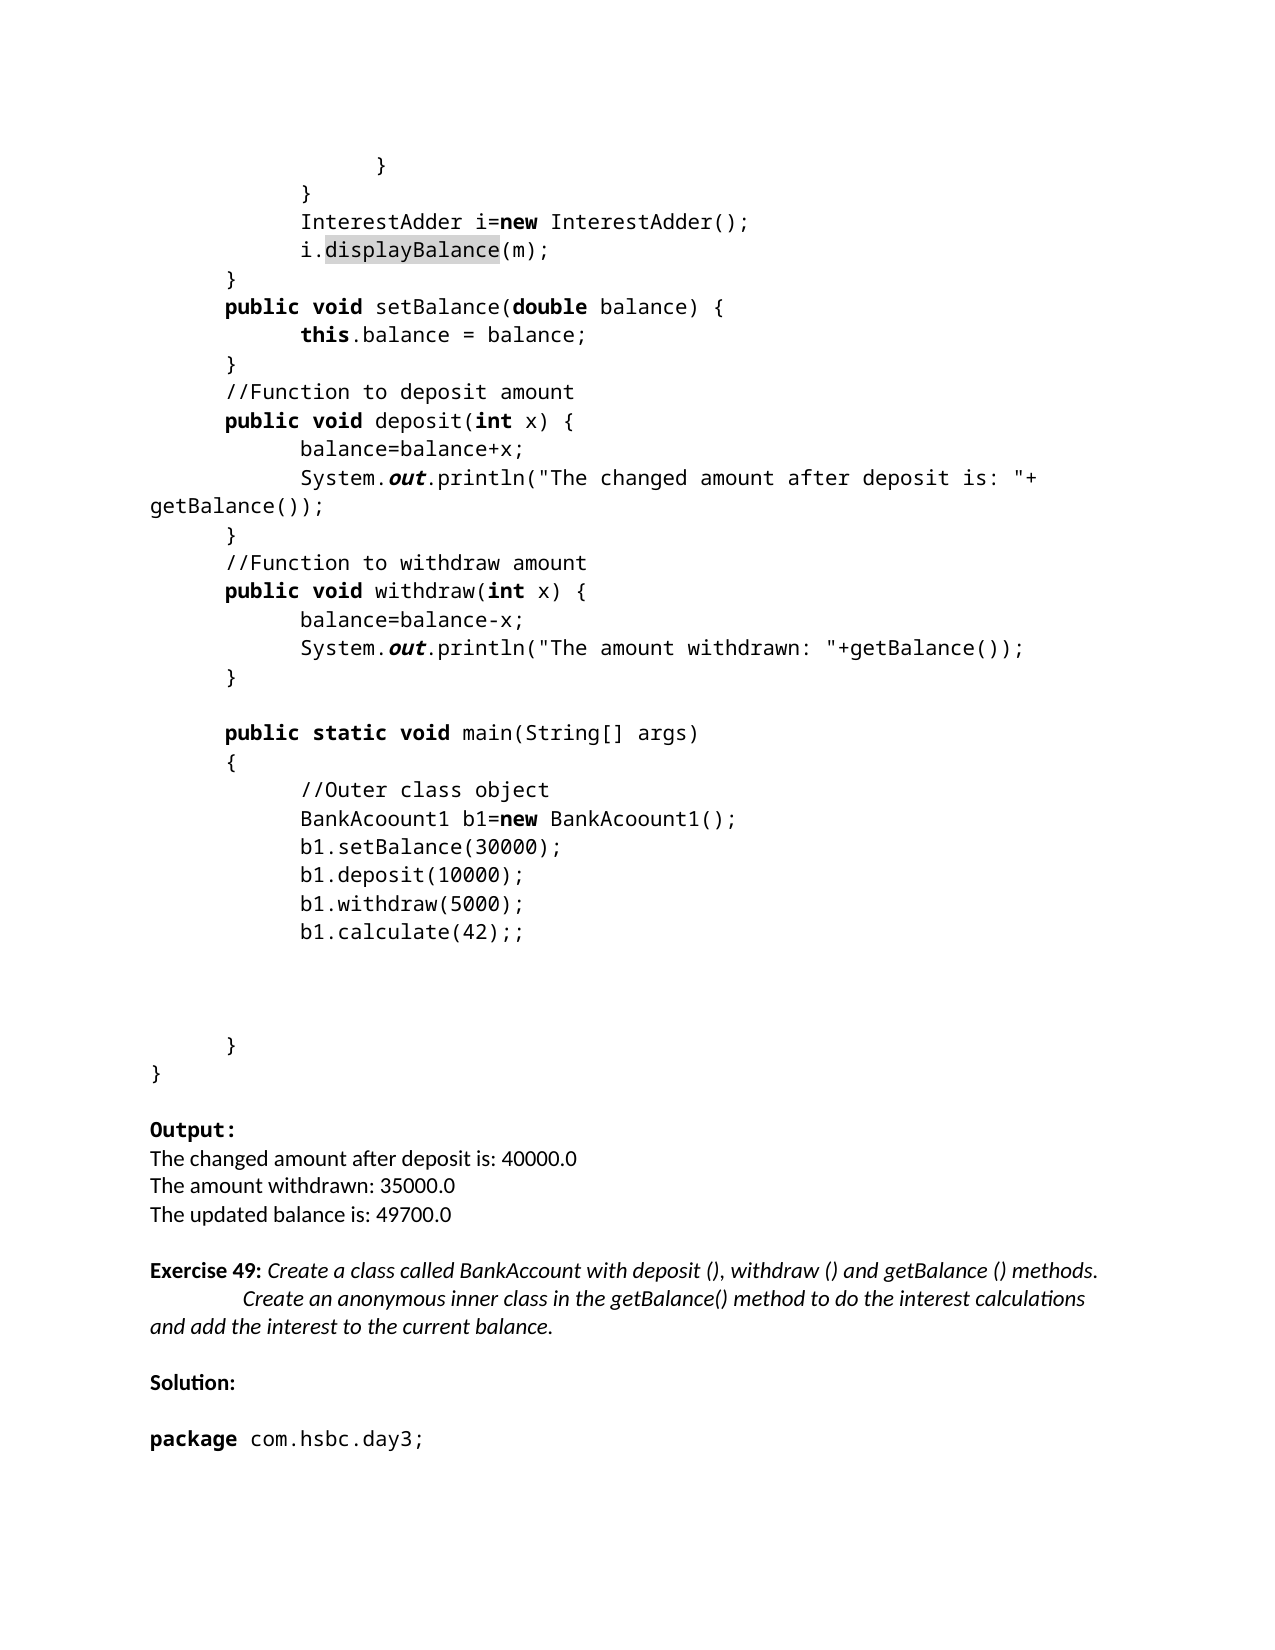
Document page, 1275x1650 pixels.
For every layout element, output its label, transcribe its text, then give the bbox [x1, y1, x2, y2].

text //Function to withdraw amount [150, 548, 1125, 577]
text } [150, 520, 1125, 548]
text package com.hsbc.day3; [150, 1424, 1125, 1452]
text i.displayBalance(m); [500, 235, 1125, 264]
text Output: [150, 1115, 1125, 1144]
text } [150, 662, 1125, 690]
text System.out.println("The changed amount after deposit is: "+ getBalance()); [150, 463, 1125, 520]
text } [150, 349, 1125, 377]
text public void deposit(int x) { [150, 406, 1125, 434]
text } [150, 1058, 1125, 1087]
text } [150, 178, 1125, 207]
text System.out.println("The amount withdrawn: "+getBalance()); [150, 633, 1125, 662]
text The updated balance is: 49700.0 [150, 1200, 1125, 1228]
text } [150, 1030, 1125, 1058]
text InterestAdder i=new InterestAdder(); [150, 207, 1125, 235]
text b1.deposit(10000); [150, 861, 1125, 889]
text public static void main(String[] args) [150, 718, 1125, 747]
text and add the interest to the current balance. [150, 1312, 1125, 1340]
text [150, 1284, 1125, 1312]
text b1.calculate(42);; [150, 917, 1125, 946]
text balance=balance+x; [150, 434, 1125, 463]
text //Outer class object [150, 775, 1125, 804]
text public void setBalance(double balance) { [150, 292, 1125, 321]
text BankAcoount1 b1=new BankAcoount1(); [150, 804, 1125, 832]
text balance=balance-x; [150, 605, 1125, 633]
text Exercise 49: Create a class called BankAccount with deposit (), withdraw () and getBalance () methods. [150, 1256, 1125, 1284]
text i.displayBalance(m); [150, 235, 325, 264]
text b1.withdraw(5000); [150, 889, 1125, 917]
text b1.setBalance(30000); [150, 832, 1125, 861]
text public void withdraw(int x) { [150, 577, 1125, 605]
text } [150, 264, 1125, 292]
text this.balance = balance; [150, 321, 1125, 349]
text The amount withdrawn: 35000.0 [150, 1172, 1125, 1200]
text { [150, 747, 1125, 775]
text } [150, 150, 1125, 178]
text //Function to deposit amount [150, 377, 1125, 406]
text The changed amount after deposit is: 40000.0 [150, 1144, 1125, 1172]
text Solution: [150, 1368, 1125, 1396]
